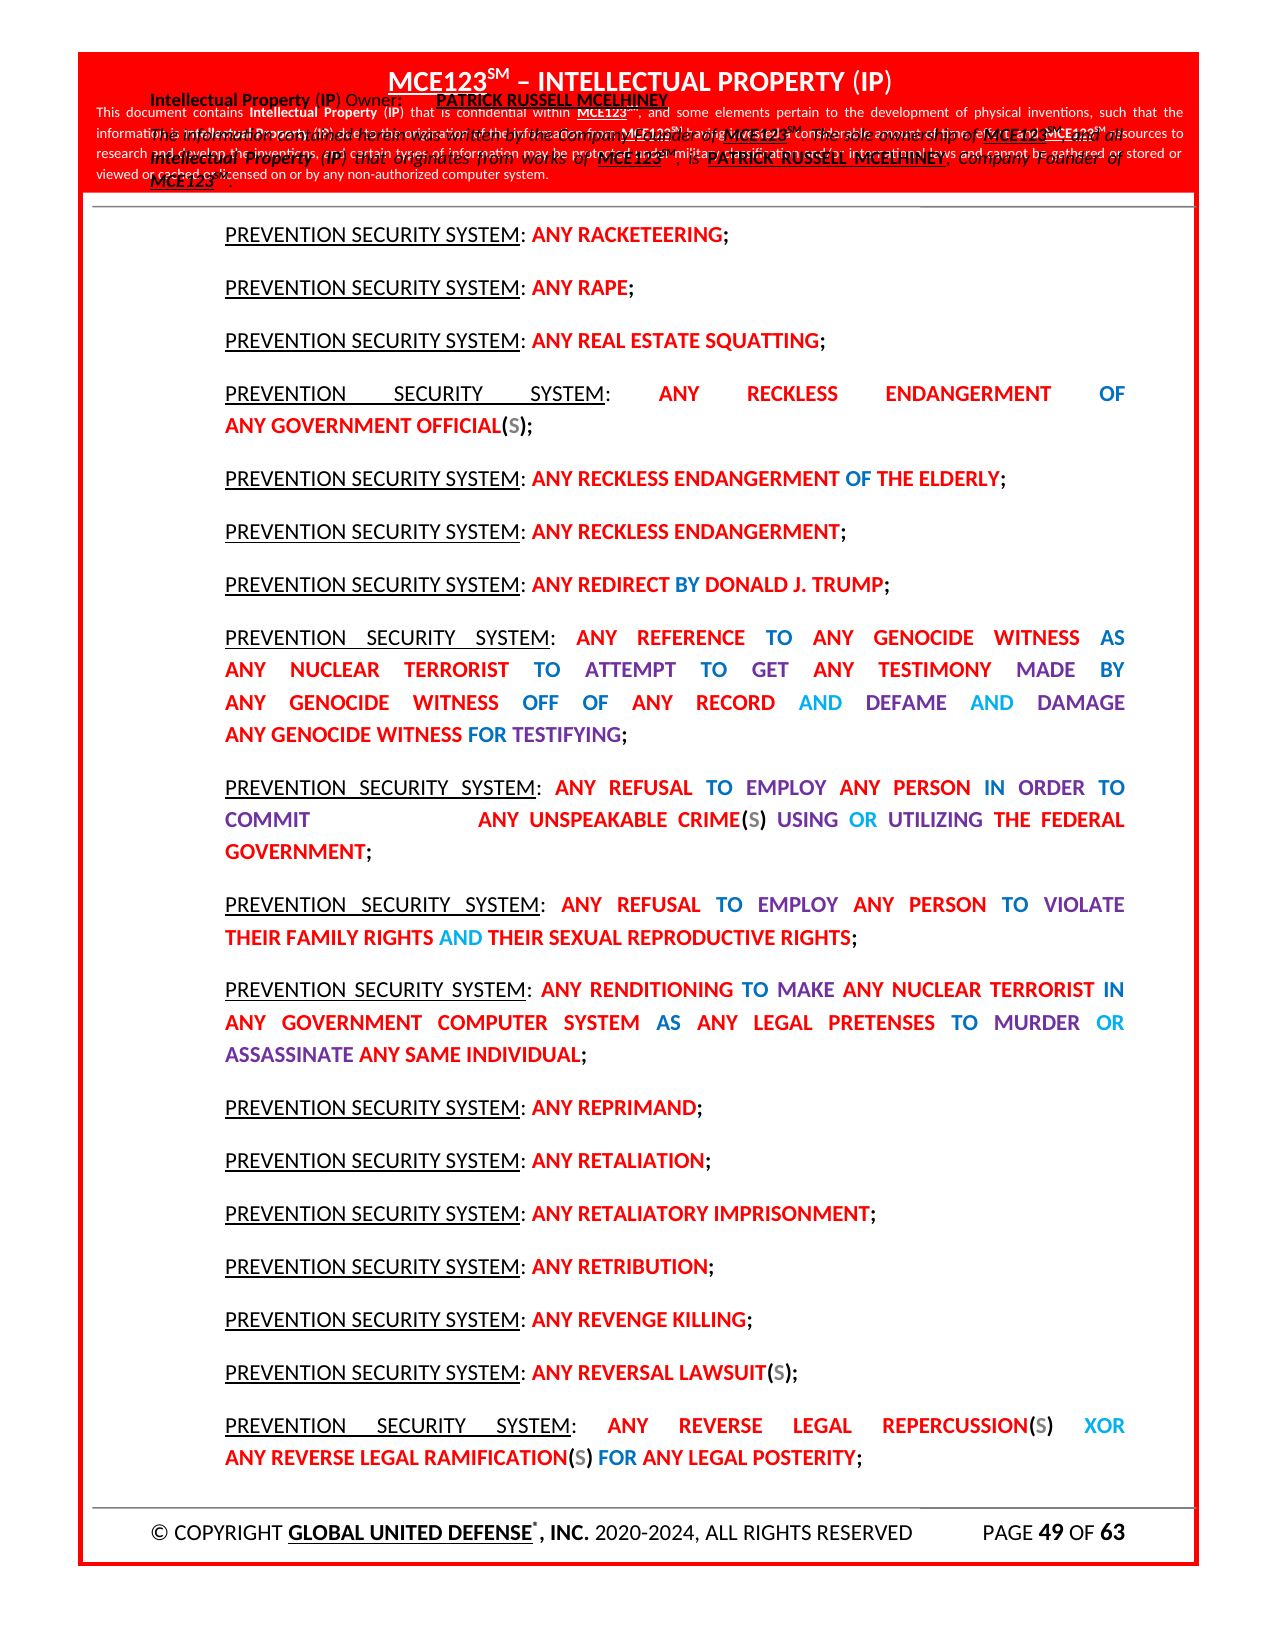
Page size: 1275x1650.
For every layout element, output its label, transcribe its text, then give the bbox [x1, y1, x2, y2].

text PREVENTION SECURITY SYSTEM: ANY RECKLESS ENDANGERMENT; [225, 517, 1125, 545]
text PREVENTION SECURITY SYSTEM: ANY REVENGE KILLING; [225, 1305, 1125, 1333]
text PREVENTION SECURITY SYSTEM: ANY REFUSAL TO EMPLOY ANY PERSON TO VIOLATE THEIR FAMILY RIGHTS AND THEIR SEXUAL REPRODUCTIVE RIGHTS; [225, 890, 1125, 951]
text PREVENTION SECURITY SYSTEM: ANY RETALIATORY IMPRISONMENT; [225, 1199, 1125, 1227]
text PREVENTION SECURITY SYSTEM: ANY RACKETEERING; [225, 220, 1125, 248]
text PREVENTION SECURITY SYSTEM: ANY REAL ESTATE SQUATTING; [225, 326, 1125, 354]
text PREVENTION SECURITY SYSTEM: ANY RAPE; [225, 273, 1125, 301]
text PREVENTION SECURITY SYSTEM: ANY RENDITIONING TO MAKE ANY NUCLEAR TERRORIST IN ANY GOVERNMENT COMPUTER SYSTEM AS ANY LEGAL PRETENSES TO MURDER OR ASSASSINATE ANY SAME INDIVIDUAL; [225, 976, 1125, 1068]
text PREVENTION SECURITY SYSTEM: ANY RECKLESS ENDANGERMENT OF THE ELDERLY; [225, 464, 1125, 492]
text PREVENTION SECURITY SYSTEM: ANY RETALIATION; [225, 1146, 1125, 1174]
text PREVENTION SECURITY SYSTEM: ANY RETRIBUTION; [225, 1252, 1125, 1280]
text PREVENTION SECURITY SYSTEM: ANY RECKLESS ENDANGERMENT OF ANY GOVERNMENT OFFICIAL(S); [225, 379, 1125, 439]
text PREVENTION SECURITY SYSTEM: ANY REVERSE LEGAL REPERCUSSION(S) XOR ANY REVERSE LEGAL RAMIFICATION(S) FOR ANY LEGAL POSTERITY; [225, 1411, 1125, 1471]
text PREVENTION SECURITY SYSTEM: ANY REPRIMAND; [225, 1093, 1125, 1121]
text PREVENTION SECURITY SYSTEM: ANY REFERENCE TO ANY GENOCIDE WITNESS AS ANY NUCLEAR TERRORIST TO ATTEMPT TO GET ANY TESTIMONY MADE BY ANY GENOCIDE WITNESS OFF OF ANY RECORD AND DEFAME AND DAMAGE ANY GENOCIDE WITNESS FOR TESTIFYING; [225, 623, 1125, 748]
text PREVENTION SECURITY SYSTEM: ANY REDIRECT BY DONALD J. TRUMP; [225, 570, 1125, 598]
text PREVENTION SECURITY SYSTEM: ANY REVERSAL LAWSUIT(S); [225, 1358, 1125, 1386]
text PREVENTION SECURITY SYSTEM: ANY REFUSAL TO EMPLOY ANY PERSON IN ORDER TO COMMIT ANY UNSPEAKABLE CRIME(S) USING OR UTILIZING THE FEDERAL GOVERNMENT; [225, 773, 1125, 865]
